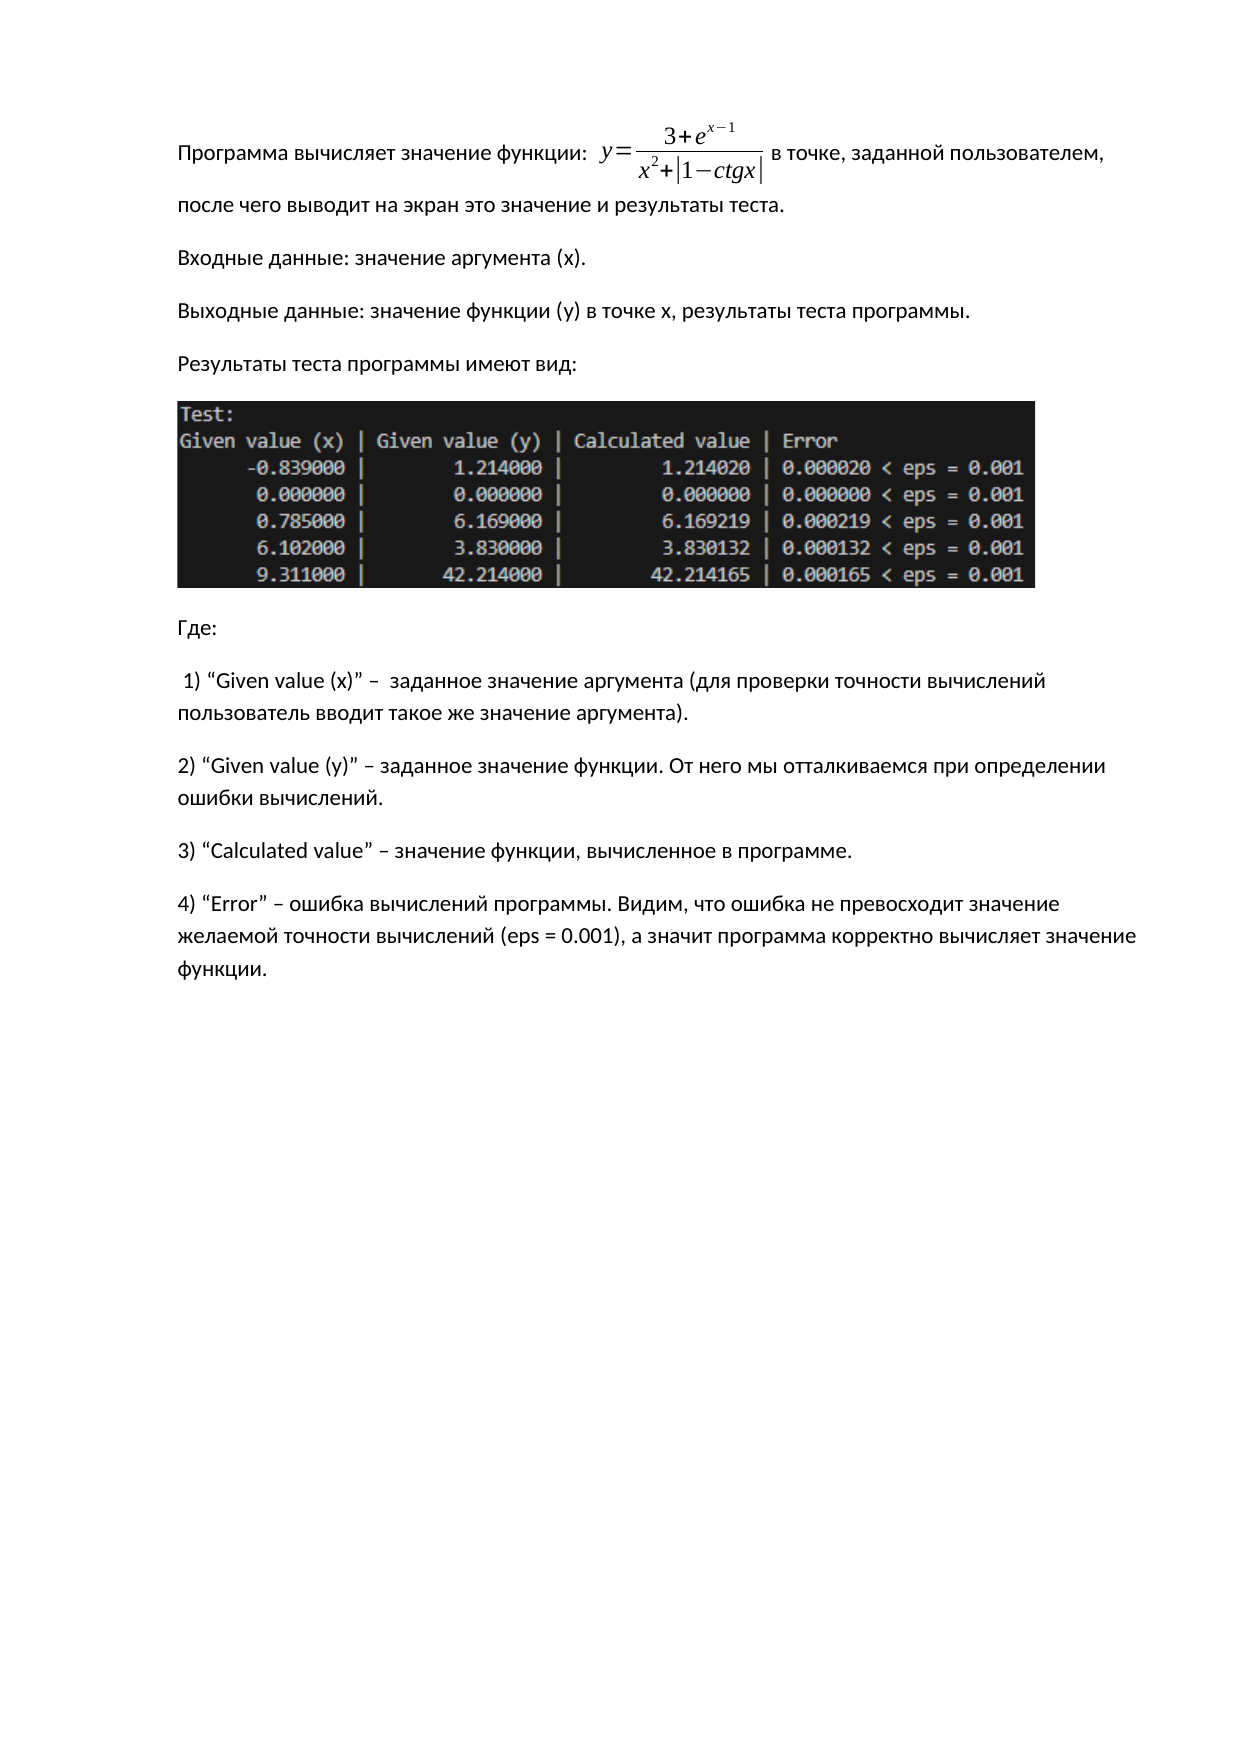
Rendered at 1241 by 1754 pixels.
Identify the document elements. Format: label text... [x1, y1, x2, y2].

text 2) “Given value (у)” – заданное значение функции. От него мы отталкиваемся при определении ошибки вычислений. [177, 751, 1152, 811]
text Результаты теста программы имеют вид: [177, 349, 1152, 377]
text Программа вычисляет значение функции: в точке, заданной пользователем, после чего выводит на экран это значение и результаты теста. [177, 118, 1152, 218]
picture [177, 401, 1036, 588]
text Входные данные: значение аргумента (x). [177, 243, 1152, 271]
text 4) “Error” – ошибка вычислений программы. Видим, что ошибка не превосходит значение желаемой точности вычислений (eps = 0.001), а значит программа корректно вычисляет значение функции. [177, 889, 1152, 982]
text Где: [177, 613, 1152, 641]
text 1) “Given value (x)” – заданное значение аргумента (для проверки точности вычислений пользователь вводит такое же значение аргумента). [177, 666, 1152, 726]
text Выходные данные: значение функции (y) в точке x, результаты теста программы. [177, 296, 1152, 324]
text 3) “Calculated value” – значение функции, вычисленное в программе. [177, 836, 1152, 864]
